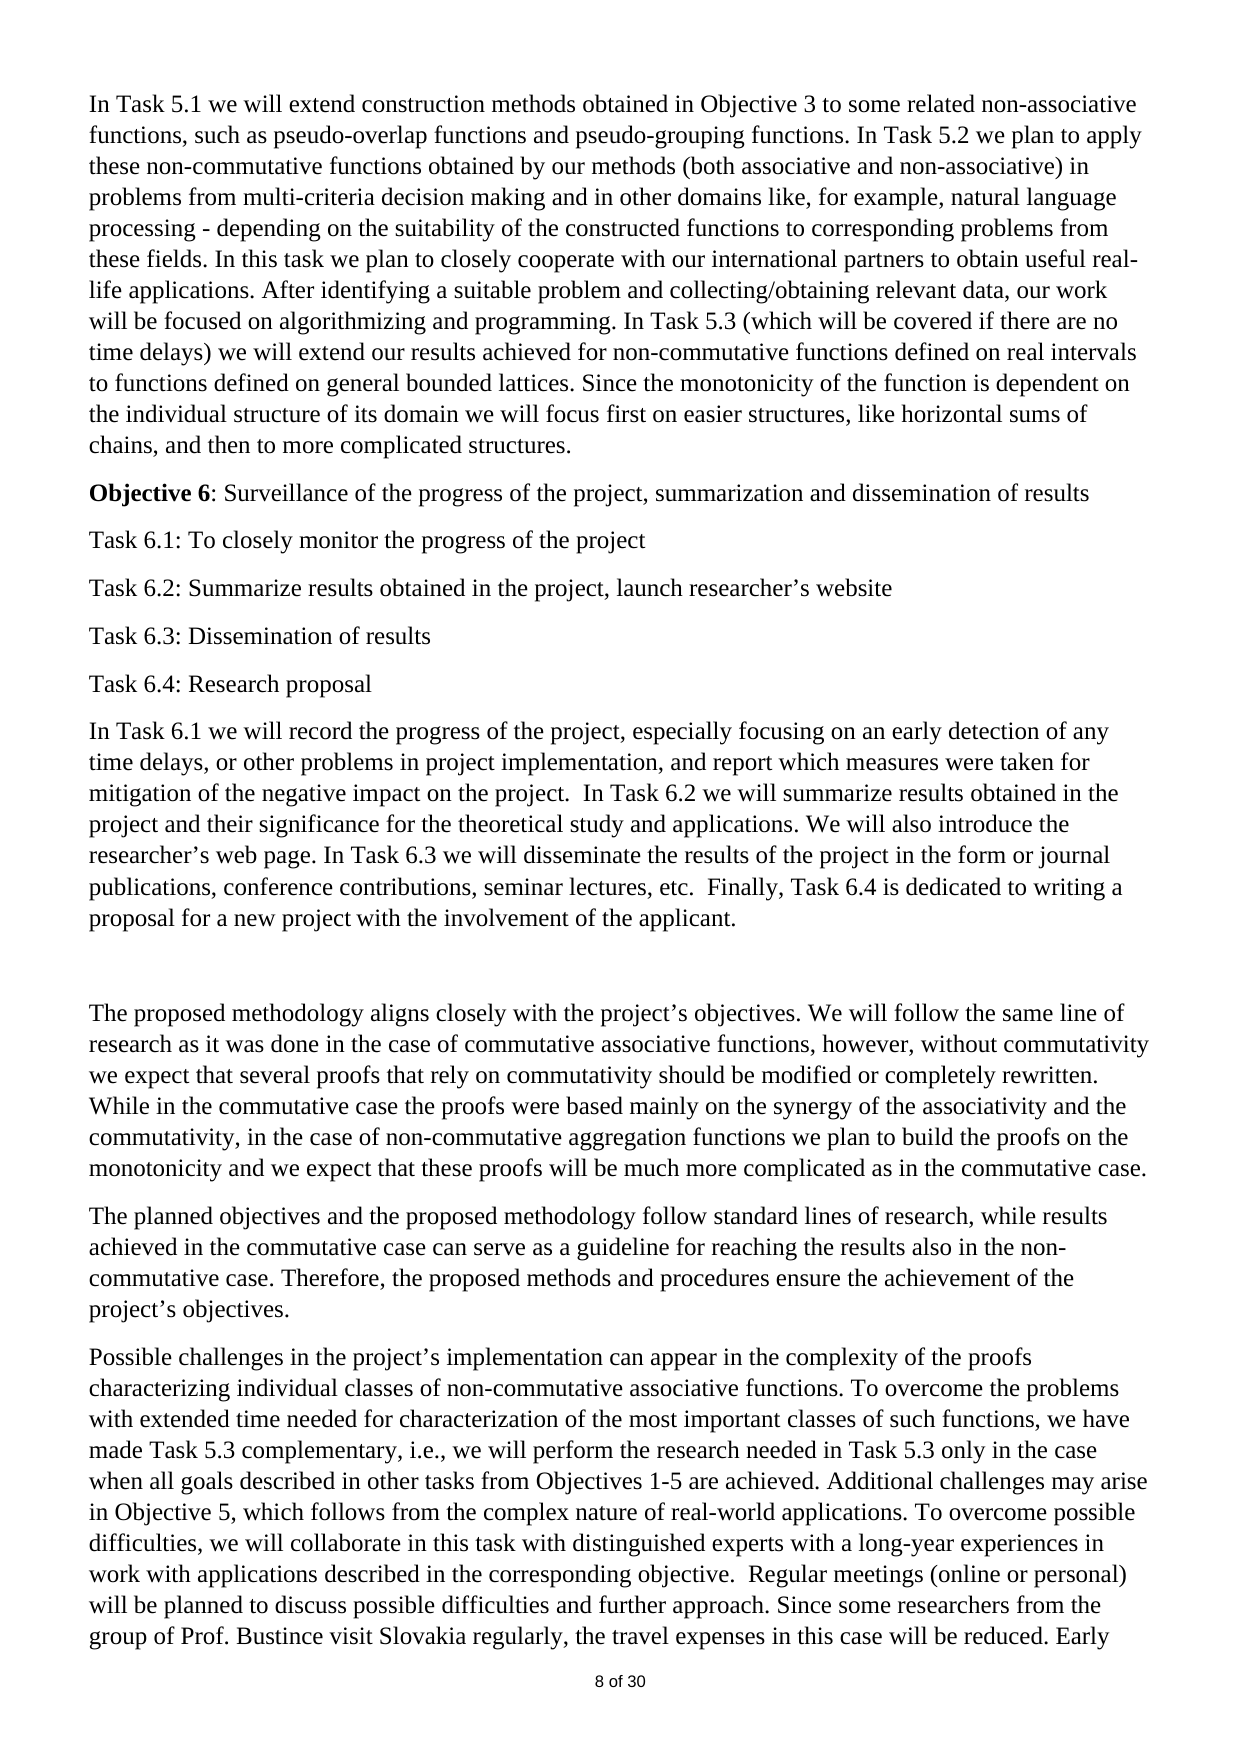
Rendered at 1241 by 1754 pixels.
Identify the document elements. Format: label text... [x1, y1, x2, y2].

text Task 6.3: Dissemination of results [89, 621, 1152, 650]
text In Task 6.1 we will record the progress of the project, especially focusing on an early detection of any time delays, or other problems in project implementation, and report which measures were taken for mitigation of the negative impact on the project. In Task 6.2 we will summarize results obtained in the project and their significance for the theoretical study and applications. We will also introduce the researcher’s web page. In Task 6.3 we will disseminate the results of the project in the form or journal publications, conference contributions, seminar lectures, etc. Finally, Task 6.4 is dedicated to writing a proposal for a new project with the involvement of the applicant. [89, 716, 1152, 932]
text In Task 5.1 we will extend construction methods obtained in Objective 3 to some related non-associative functions, such as pseudo-overlap functions and pseudo-grouping functions. In Task 5.2 we plan to apply these non-commutative functions obtained by our methods (both associative and non-associative) in problems from multi-criteria decision making and in other domains like, for example, natural language processing - depending on the suitability of the constructed functions to corresponding problems from these fields. In this task we plan to closely cooperate with our international partners to obtain useful real-life applications. After identifying a suitable problem and collecting/obtaining relevant data, our work will be focused on algorithmizing and programming. In Task 5.3 (which will be covered if there are no time delays) we will extend our results achieved for non-commutative functions defined on real intervals to functions defined on general bounded lattices. Since the monotonicity of the function is dependent on the individual structure of its domain we will focus first on easier structures, like horizontal sums of chains, and then to more complicated structures. [89, 89, 1152, 459]
text The planned objectives and the proposed methodology follow standard lines of research, while results achieved in the commutative case can serve as a guideline for reaching the results also in the non-commutative case. Therefore, the proposed methods and procedures ensure the achievement of the project’s objectives. [89, 1201, 1152, 1323]
text Task 6.2: Summarize results obtained in the project, launch researcher’s website [89, 573, 1152, 602]
text The proposed methodology aligns closely with the project’s objectives. We will follow the same line of research as it was done in the case of commutative associative functions, however, without commutativity we expect that several proofs that rely on commutativity should be modified or completely rewritten. While in the commutative case the proofs were based mainly on the synergy of the associativity and the commutativity, in the case of non-commutative aggregation functions we plan to build the proofs on the monotonicity and we expect that these proofs will be much more complicated as in the commutative case. [89, 998, 1152, 1182]
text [89, 1342, 1152, 1650]
text Task 6.4: Research proposal [89, 669, 1152, 697]
text Objective 6: Surveillance of the progress of the project, summarization and dissemination of results [89, 478, 1152, 507]
text Task 6.1: To closely monitor the progress of the project [89, 526, 1152, 554]
